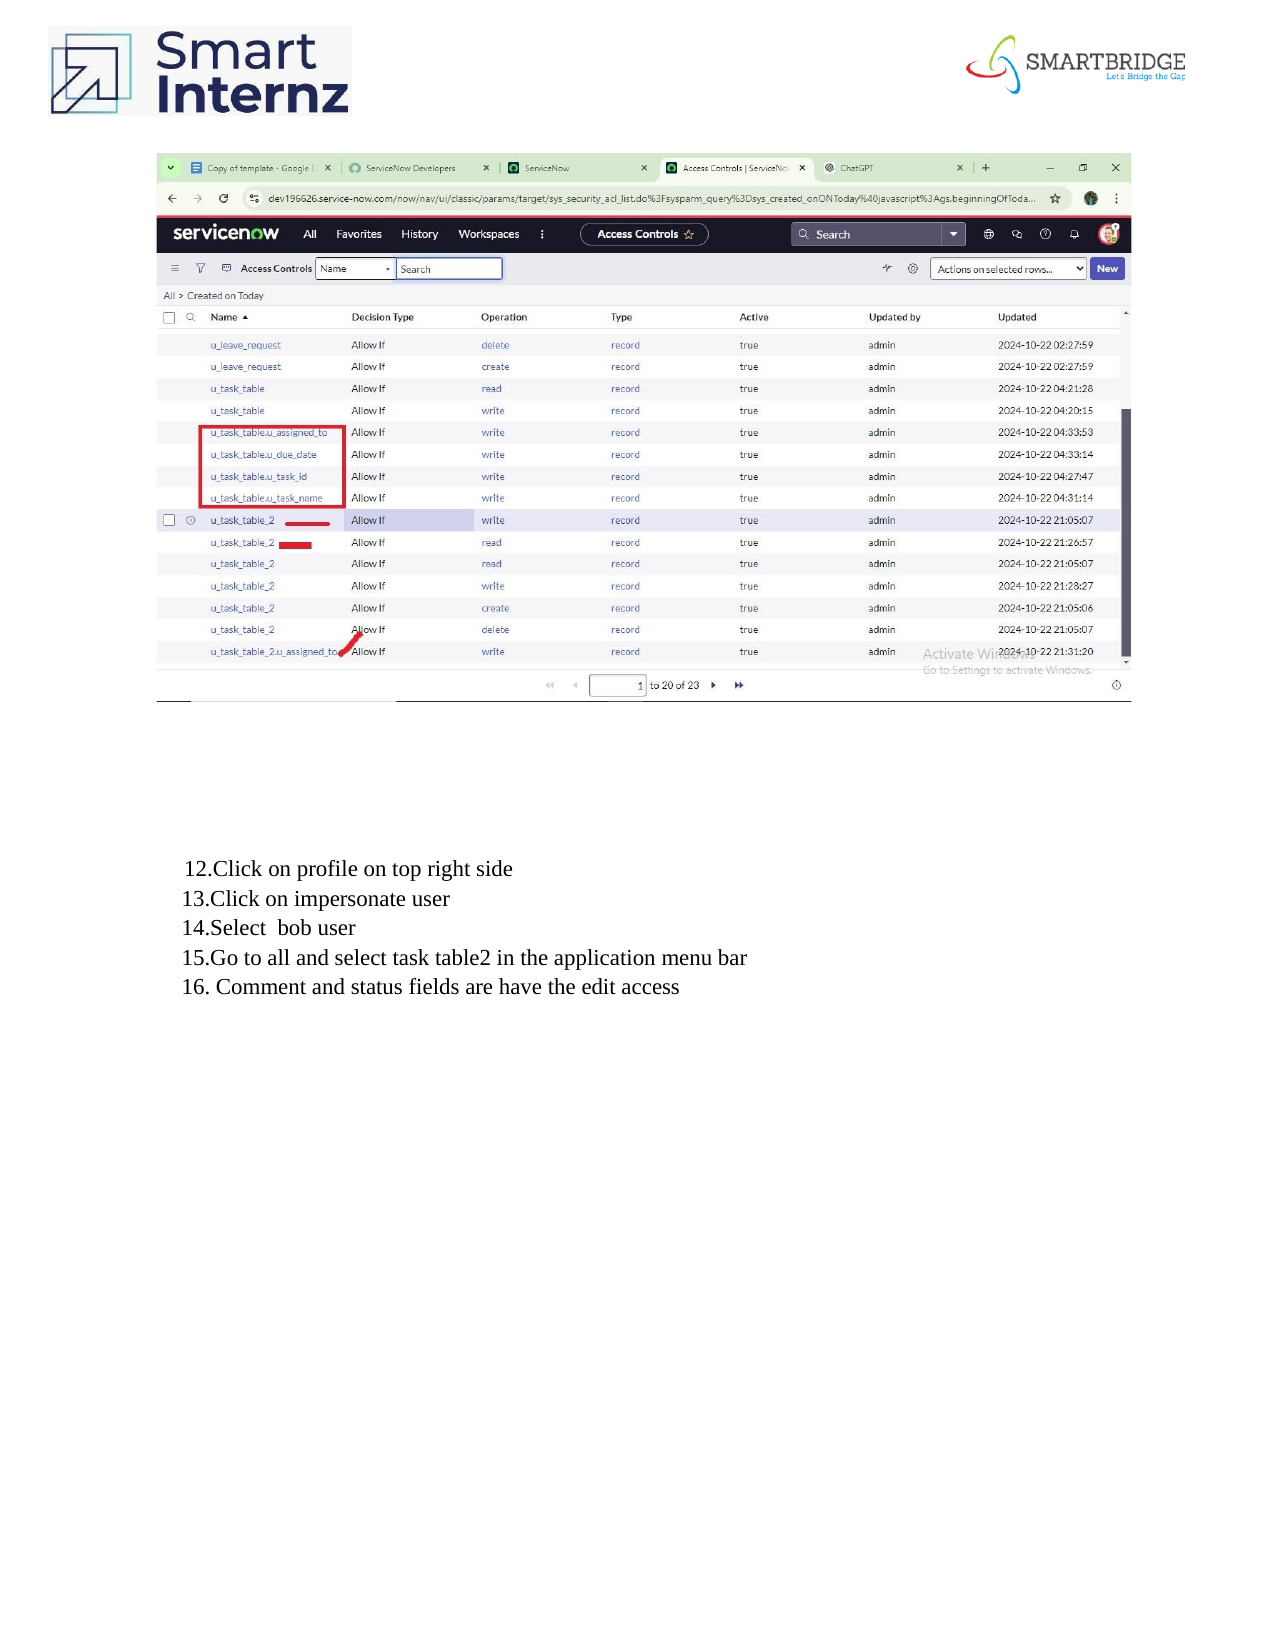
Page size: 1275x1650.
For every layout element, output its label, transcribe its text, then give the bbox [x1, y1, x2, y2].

picture [965, 34, 1185, 94]
text 16. Comment and status fields are have the edit access [147, 973, 1225, 999]
text 12.Click on profile on top right side [147, 855, 1225, 882]
text 15.Go to all and select task table2 in the application menu bar [147, 944, 1225, 970]
text 13.Click on impersonate user [147, 885, 1225, 911]
picture [156, 153, 1132, 702]
text 14.Select bob user [147, 914, 1225, 941]
picture [48, 26, 352, 116]
